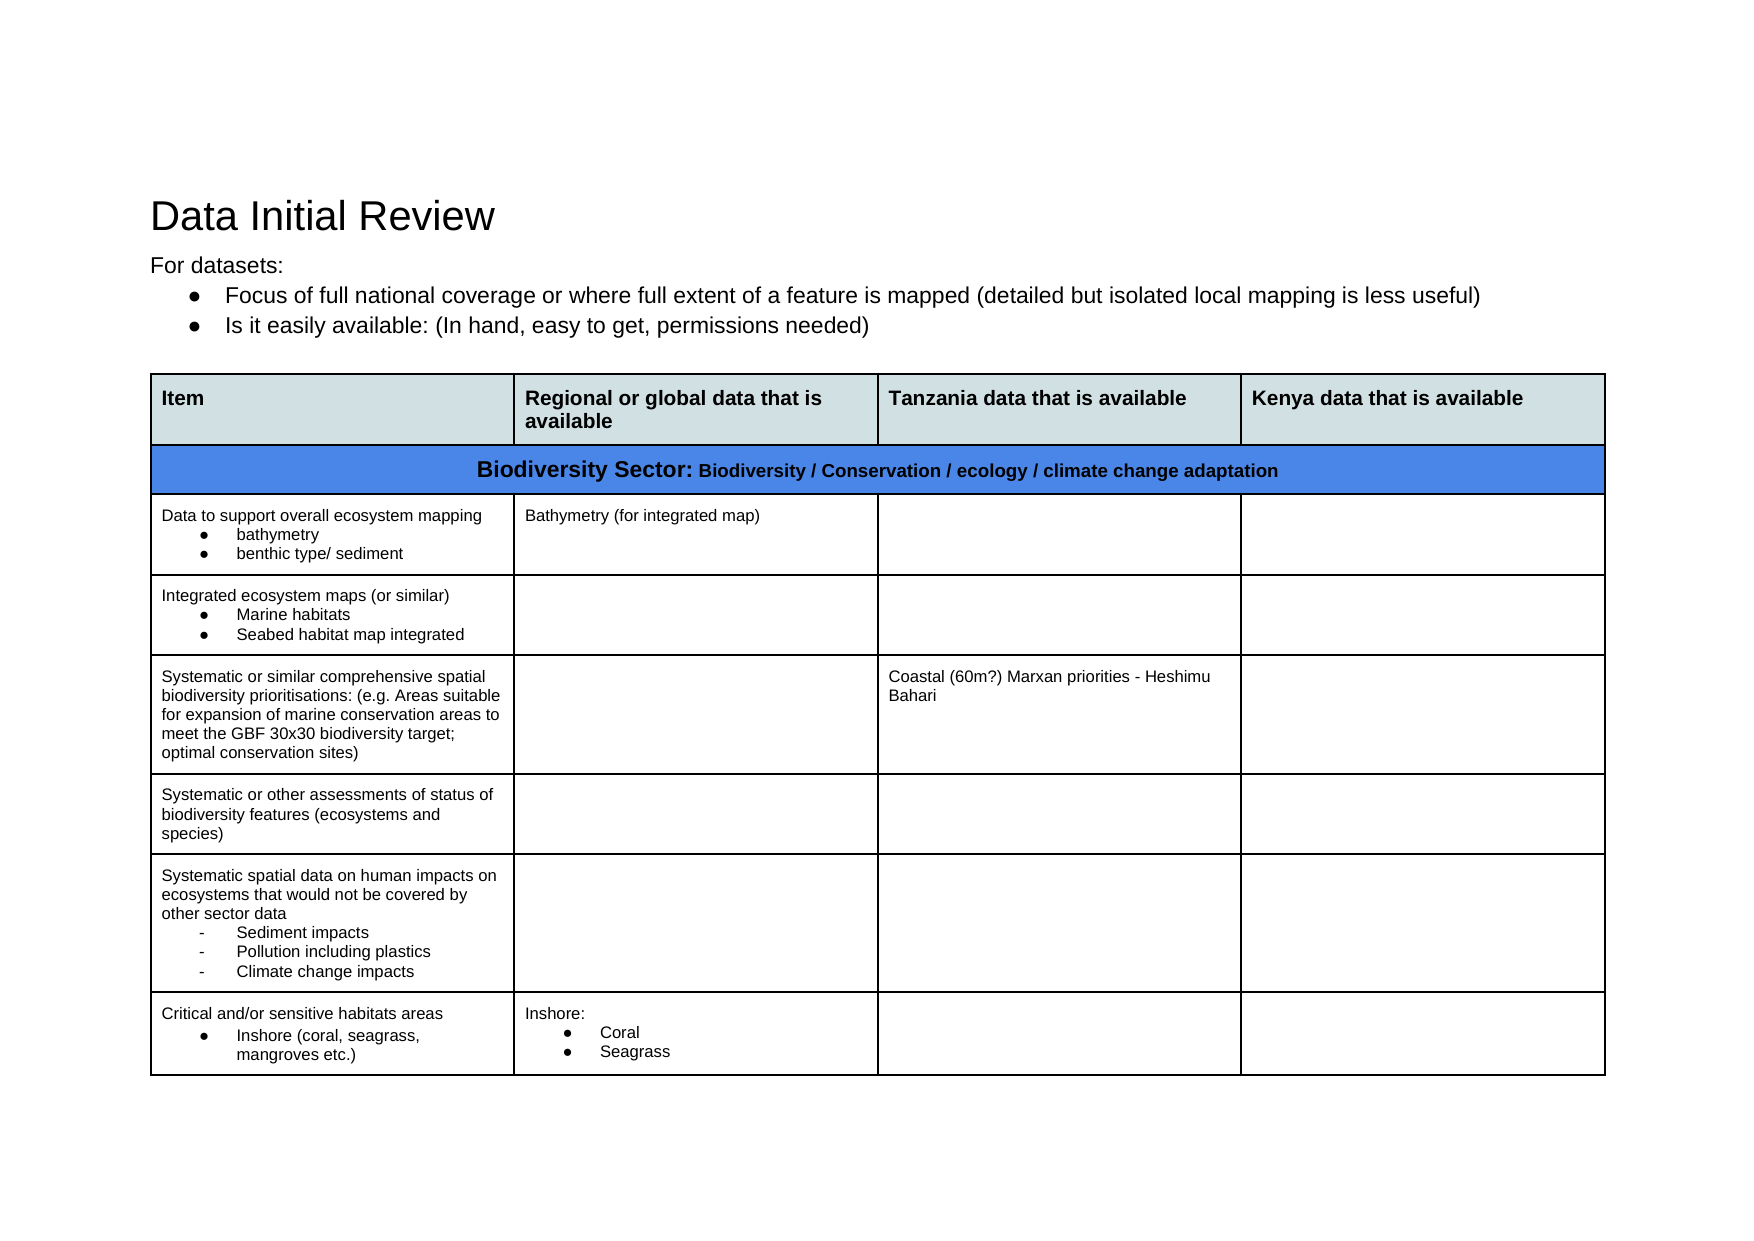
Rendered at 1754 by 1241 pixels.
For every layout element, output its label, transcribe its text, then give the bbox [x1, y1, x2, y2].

table_header Regional or global data that is available [515, 375, 877, 444]
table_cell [515, 993, 877, 1074]
table_cell [515, 775, 877, 853]
table_header Item [152, 375, 513, 444]
list Is it easily available: (In hand, easy to get, permissions needed) [187, 312, 1604, 339]
table_cell Data to support overall ecosystem mapping bathymetry benthic type/ sediment [152, 495, 513, 573]
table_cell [152, 993, 513, 1074]
text For datasets: [150, 252, 1604, 278]
table_cell Systematic or similar comprehensive spatial biodiversity prioritisations: (e.g. Areas suitable for expansion of marine conservation areas to meet the GBF 30x30 biodiversity target; optimal conservation sites) [152, 656, 513, 773]
table_cell Biodiversity Sector: Biodiversity / Conservation / ecology / climate change adaptation [152, 446, 1604, 493]
table_cell [1242, 855, 1604, 991]
table_cell [1242, 993, 1604, 1074]
table_cell Integrated ecosystem maps (or similar) Marine habitats Seabed habitat map integrated [152, 576, 513, 654]
table_cell [879, 993, 1240, 1074]
table_cell Systematic spatial data on human impacts on ecosystems that would not be covered by other sector data Sediment impacts Pollution including plastics Climate change impacts [152, 855, 513, 991]
table_cell [515, 855, 877, 991]
table_cell Coastal (60m?) Marxan priorities - Heshimu Bahari [879, 656, 1240, 773]
table_cell [1242, 656, 1604, 773]
subtitle Data Initial Review [150, 192, 1604, 239]
table_cell [1242, 775, 1604, 853]
list Focus of full national coverage or where full extent of a feature is mapped (detailed but isolated local mapping is less useful) [187, 282, 1604, 309]
table_cell Bathymetry (for integrated map) [515, 495, 877, 573]
table_cell [879, 576, 1240, 654]
table_cell [515, 656, 877, 773]
table_cell [879, 775, 1240, 853]
table_cell [879, 855, 1240, 991]
table_cell [1242, 576, 1604, 654]
table_cell [879, 495, 1240, 573]
table_cell Systematic or other assessments of status of biodiversity features (ecosystems and species) [152, 775, 513, 853]
table_cell [1242, 495, 1604, 573]
table_header Tanzania data that is available [879, 375, 1240, 444]
table_header Kenya data that is available [1242, 375, 1604, 444]
table_cell [515, 576, 877, 654]
